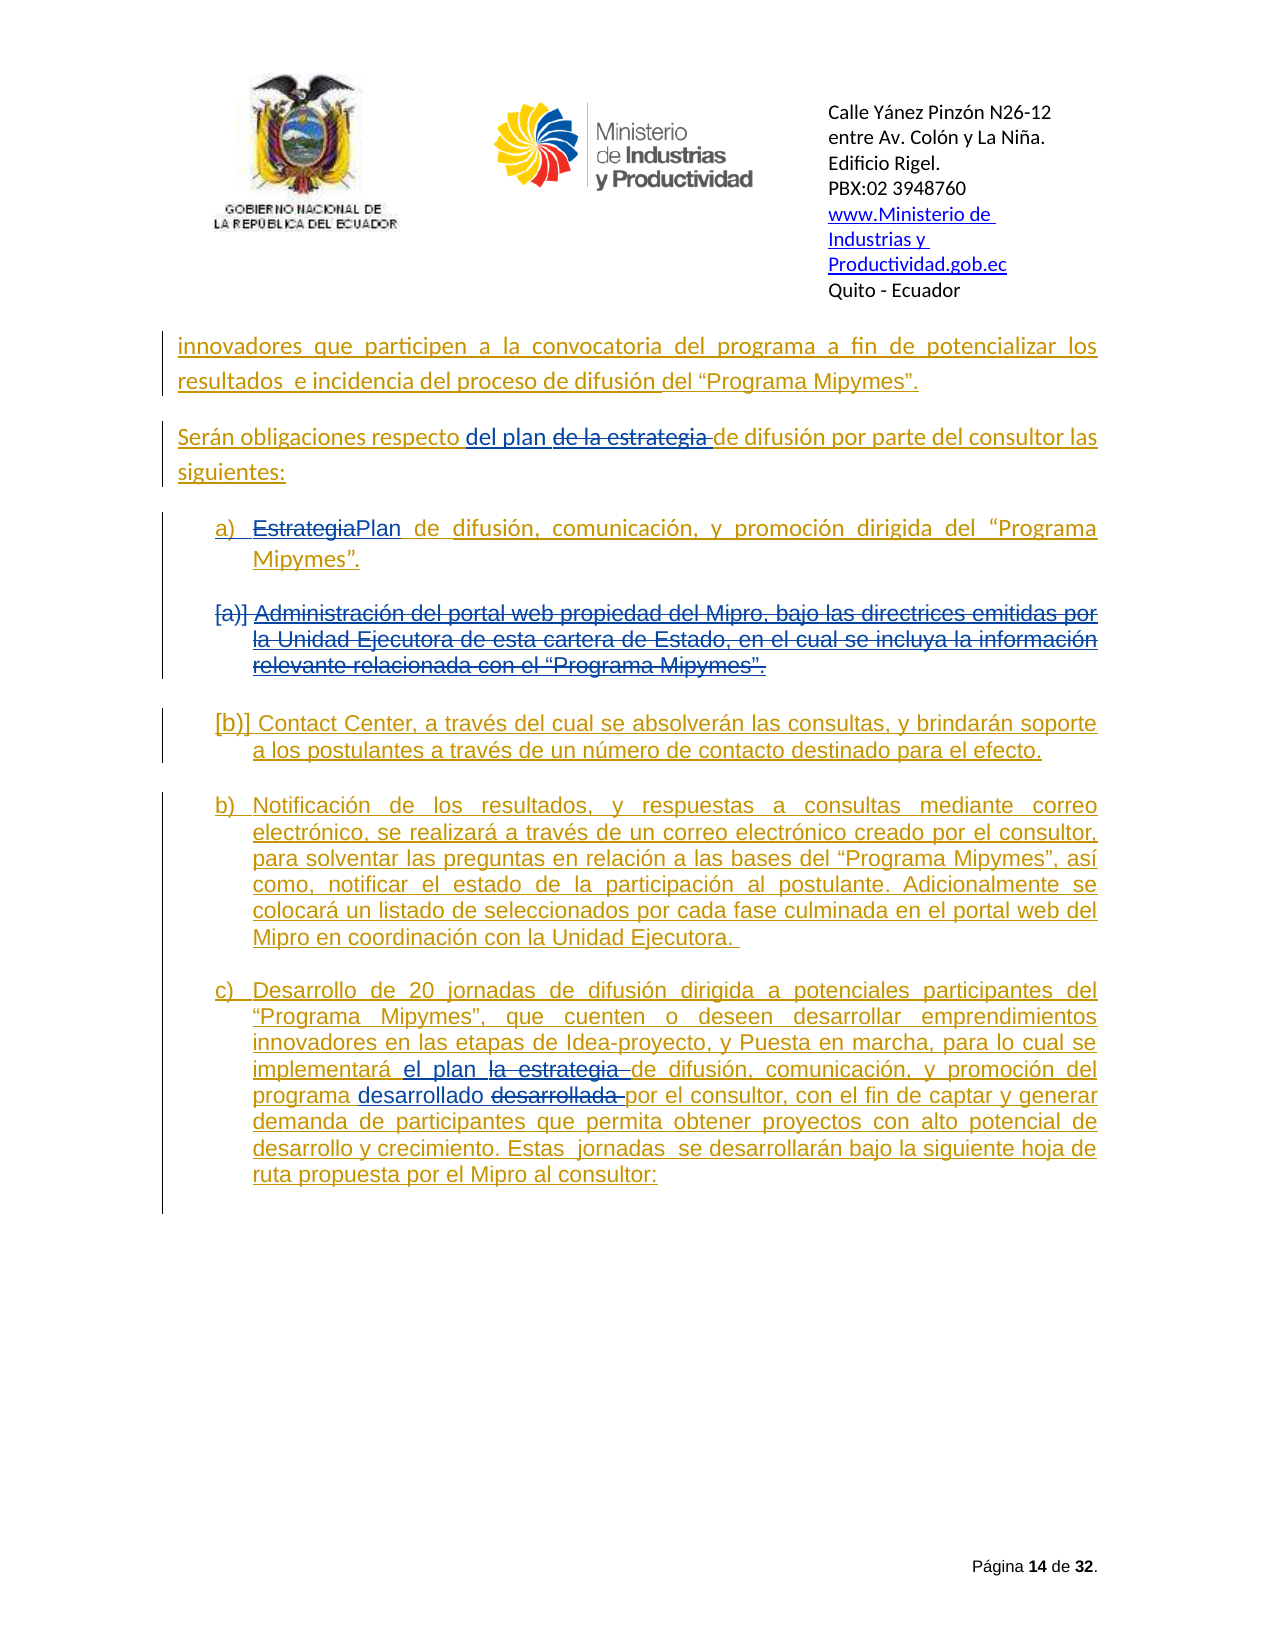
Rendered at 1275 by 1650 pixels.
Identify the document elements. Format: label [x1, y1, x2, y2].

picture [458, 73, 787, 230]
